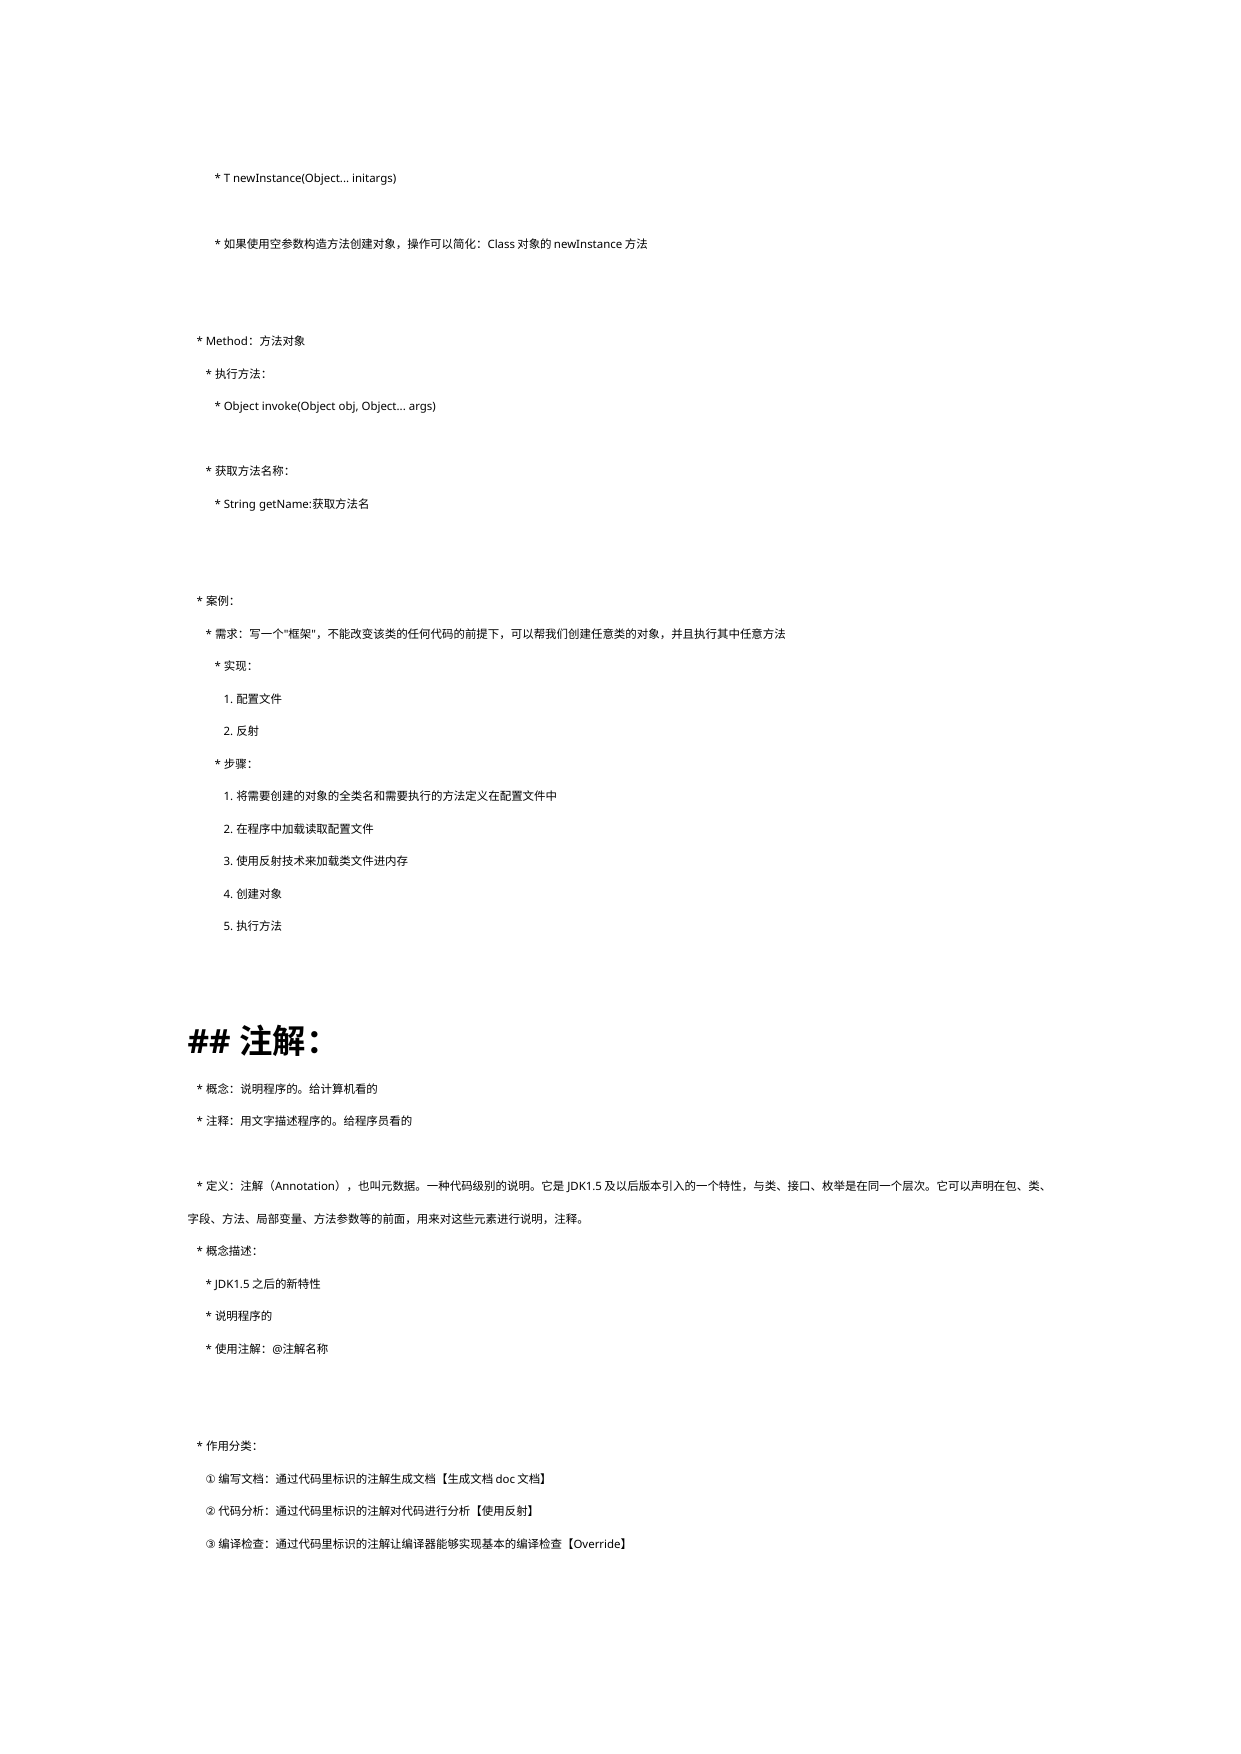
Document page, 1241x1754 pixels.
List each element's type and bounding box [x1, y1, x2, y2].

text [187, 162, 1053, 1559]
